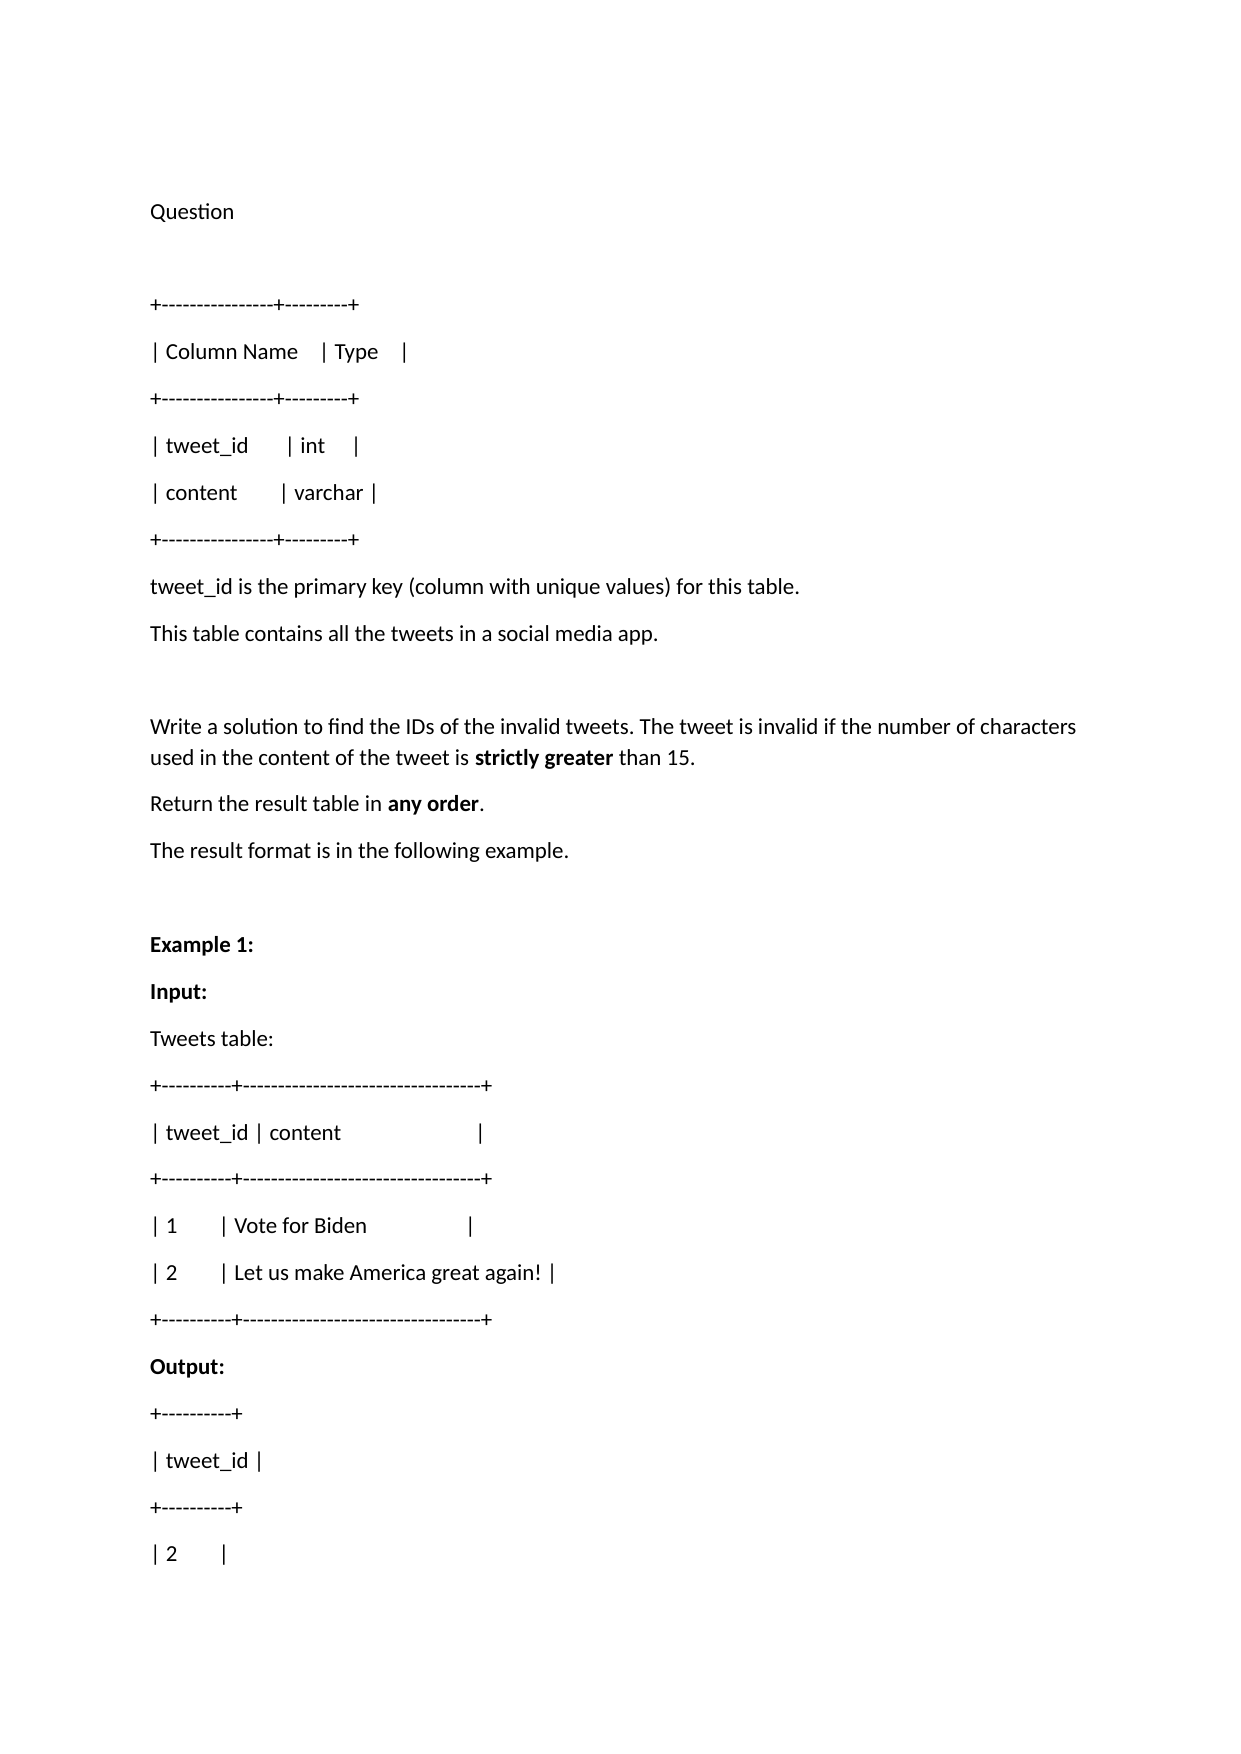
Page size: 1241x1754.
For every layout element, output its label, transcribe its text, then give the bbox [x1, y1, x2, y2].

text The result format is in the following example. [150, 836, 1090, 864]
text Input: [150, 977, 1090, 1005]
text +----------+----------------------------------+ [150, 1305, 1090, 1333]
text Output: [150, 1352, 1090, 1380]
text | 2 | Let us make America great again! | [150, 1258, 1090, 1286]
text Example 1: [150, 930, 1090, 958]
text | 2 | [150, 1539, 1090, 1568]
text Tweets table: [150, 1024, 1090, 1052]
text Return the result table in any order. [150, 789, 1090, 818]
text +----------+----------------------------------+ [150, 1071, 1090, 1099]
text +----------------+---------+ [150, 525, 1090, 553]
text | Column Name | Type | [150, 337, 1090, 366]
text | tweet_id | content | [150, 1118, 1090, 1146]
text +----------+ [150, 1493, 1090, 1521]
text This table contains all the tweets in a social media app. [150, 619, 1090, 647]
text Write a solution to find the IDs of the invalid tweets. The tweet is invalid if the number of characters used in the content of the tweet is strictly greater than 15. [150, 712, 1090, 771]
text | tweet_id | int | [150, 431, 1090, 459]
text Question [150, 197, 1090, 225]
text +----------+----------------------------------+ [150, 1164, 1090, 1193]
text +----------------+---------+ [150, 384, 1090, 412]
text | content | varchar | [150, 478, 1090, 506]
text +----------------+---------+ [150, 291, 1090, 319]
text tweet_id is the primary key (column with unique values) for this table. [150, 572, 1090, 600]
text | 1 | Vote for Biden | [150, 1211, 1090, 1239]
text +----------+ [150, 1399, 1090, 1427]
text | tweet_id | [150, 1446, 1090, 1474]
